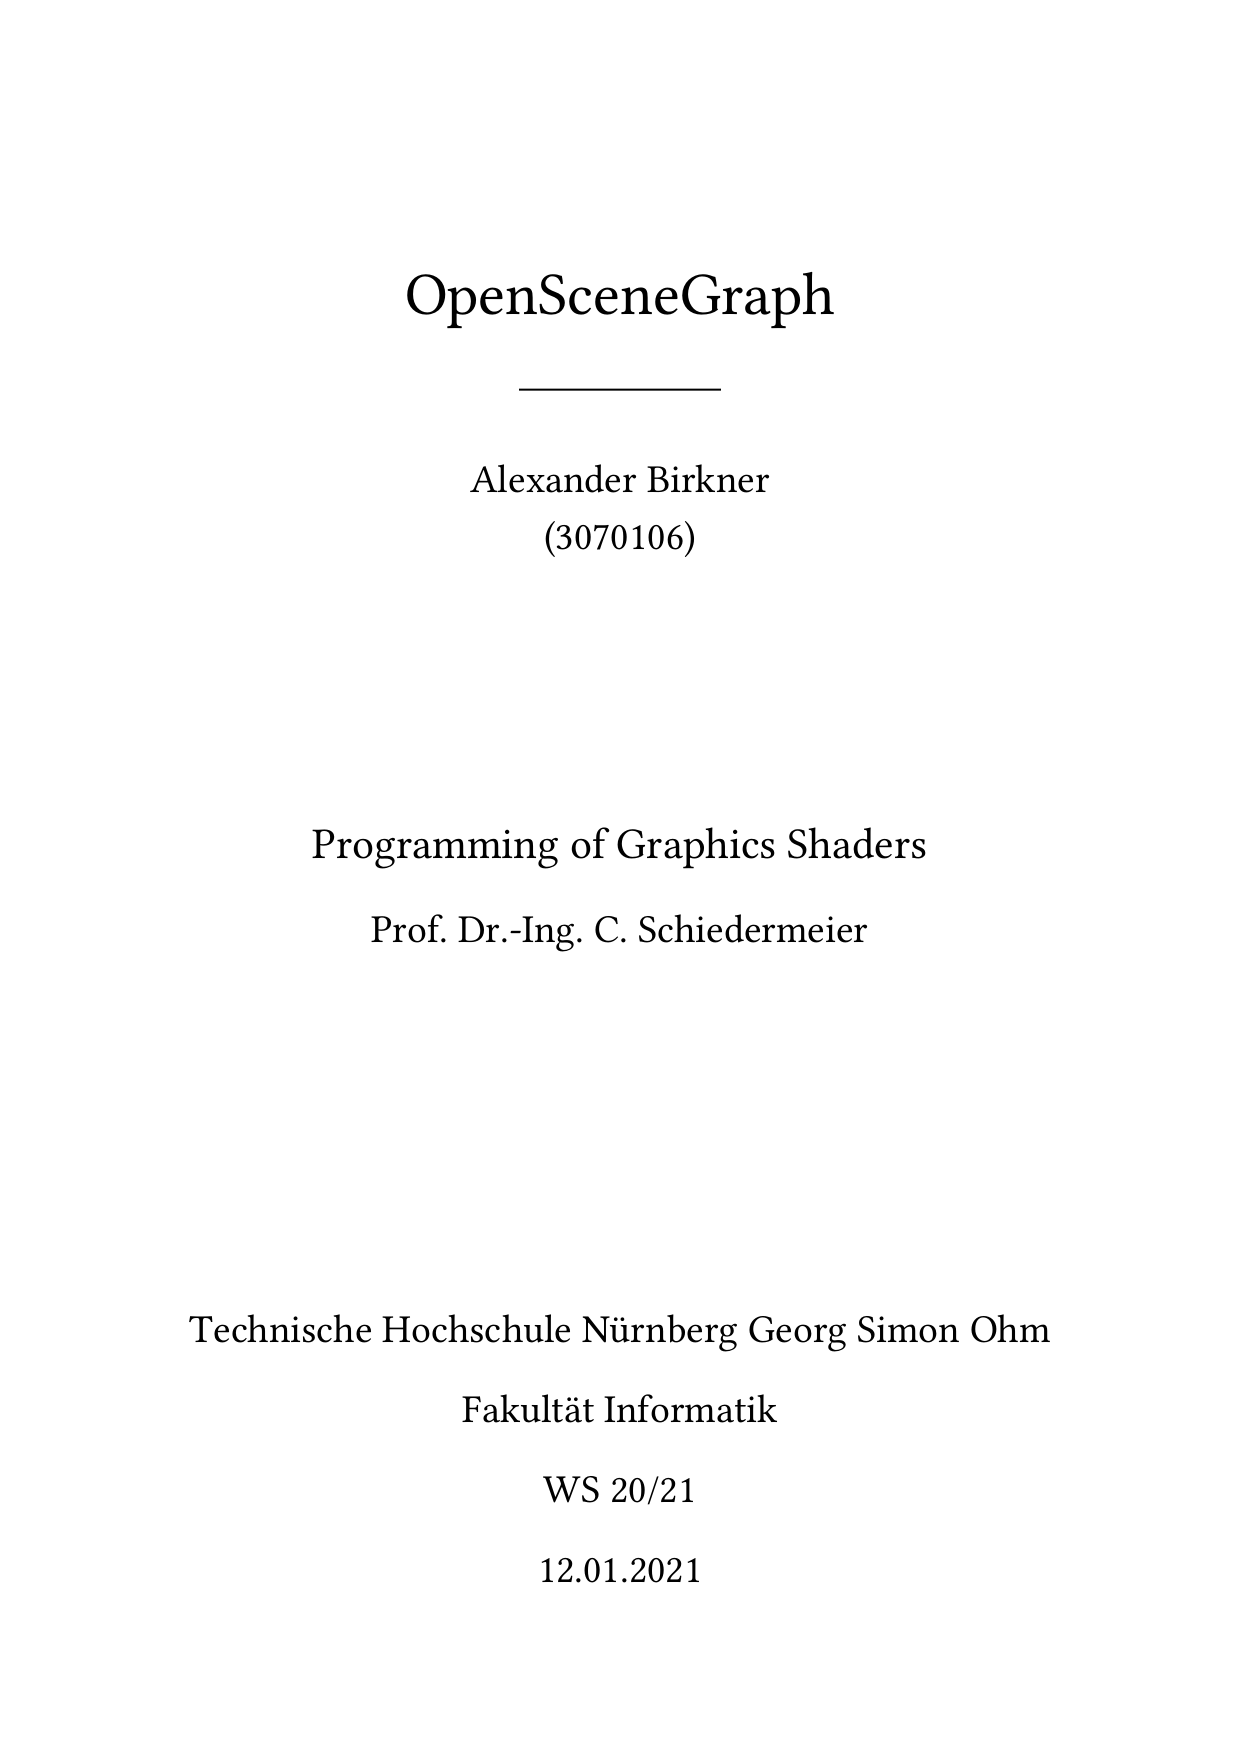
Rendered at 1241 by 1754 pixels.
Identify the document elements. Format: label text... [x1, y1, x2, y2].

text Fakultät Informatik [148, 1387, 1093, 1432]
text (3070106) [148, 514, 1093, 559]
text 12.01.2021 [148, 1547, 1093, 1592]
text Alexander Birkner [148, 457, 1093, 502]
text WS 20/21 [148, 1467, 1093, 1512]
text Technische Hochschule Nürnberg Georg Simon Ohm [148, 1307, 1093, 1352]
text OpenSceneGraph [148, 261, 1093, 329]
text Programming of Graphics Shaders [148, 819, 1093, 869]
text Prof. Dr.-Ing. C. Schiedermeier [148, 907, 1093, 952]
